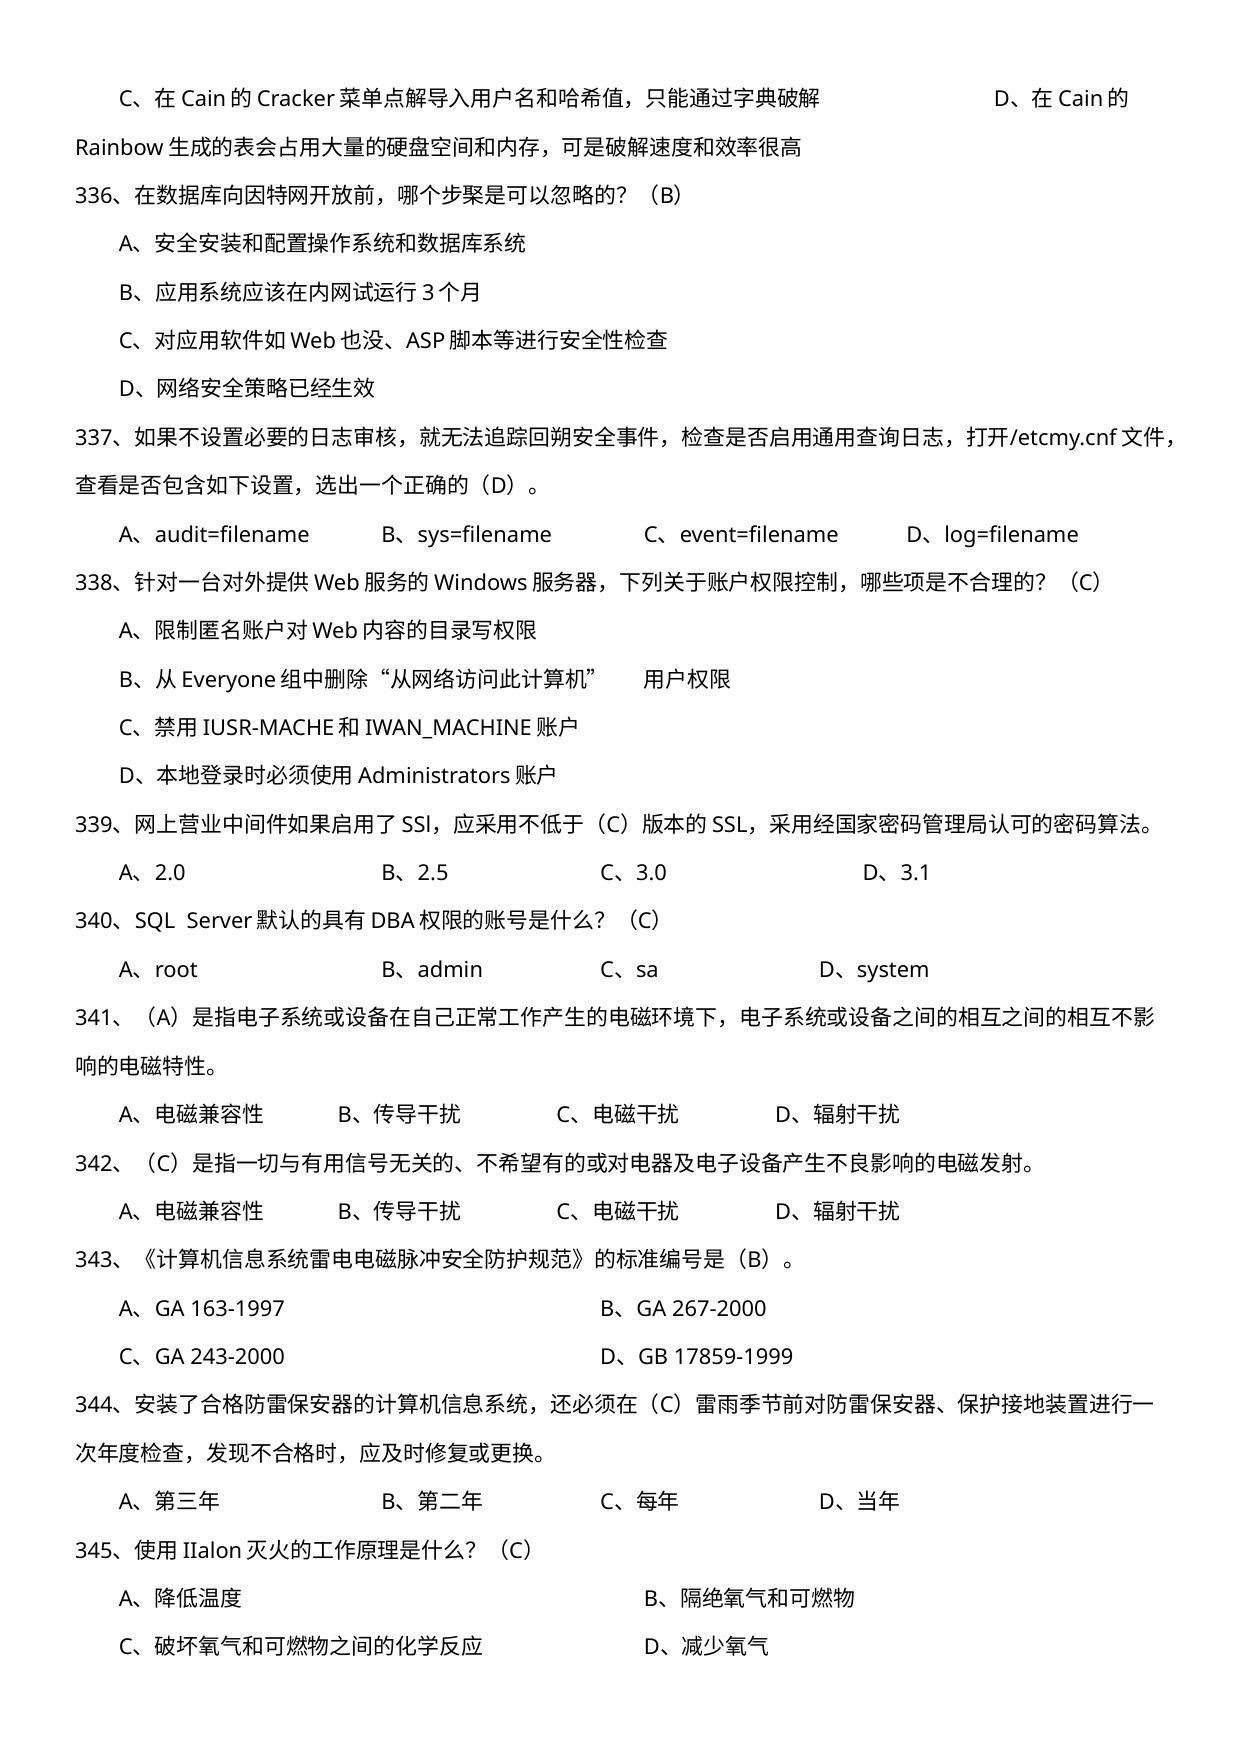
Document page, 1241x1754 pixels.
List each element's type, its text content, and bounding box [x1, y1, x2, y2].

text A、安全安装和配置操作系统和数据库系统 [75, 226, 1165, 259]
text A、GA 163-1997 B、GA 267-2000 [75, 1290, 1165, 1323]
text C、禁用IUSR-MACHE和IWAN_MACHINE账户 [75, 710, 1165, 742]
text 341、（A）是指电子系统或设备在自己正常工作产生的电磁环境下，电子系统或设备之间的相互之间的相互不影响的电磁特性。 [75, 1000, 1165, 1081]
text A、第三年 B、第二年 C、每年 D、当年 [75, 1484, 1165, 1517]
text 340、SQL Server默认的具有DBA权限的账号是什么？（C） [75, 903, 1165, 936]
text D、本地登录时必须使用Administrators账户 [75, 758, 1165, 791]
text 345、使用IIalon灭火的工作原理是什么？（C） [75, 1532, 1165, 1565]
text C、GA 243-2000 D、GB 17859-1999 [75, 1339, 1165, 1371]
text B、从Everyone组中删除“从网络访问此计算机” 用户权限 [75, 662, 1165, 694]
text 342、（C）是指一切与有用信号无关的、不希望有的或对电器及电子设备产生不良影响的电磁发射。 [75, 1145, 1165, 1178]
text 339、网上营业中间件如果启用了SSl，应采用不低于（C）版本的SSL，采用经国家密码管理局认可的密码算法。 [75, 807, 1165, 839]
text 343、《计算机信息系统雷电电磁脉冲安全防护规范》的标准编号是（B）。 [75, 1242, 1165, 1274]
text B、应用系统应该在内网试运行3个月 [75, 274, 1165, 307]
text A、电磁兼容性 B、传导干扰 C、电磁干扰 D、辐射干扰 [75, 1194, 1165, 1226]
text 338、针对一台对外提供Web服务的Windows服务器，下列关于账户权限控制，哪些项是不合理的？（C） [75, 565, 1165, 597]
text A、降低温度 B、隔绝氧气和可燃物 [75, 1581, 1165, 1613]
text 344、安装了合格防雷保安器的计算机信息系统，还必须在（C）雷雨季节前对防雷保安器、保护接地装置进行一次年度检查，发现不合格时，应及时修复或更换。 [75, 1387, 1165, 1468]
text A、电磁兼容性 B、传导干扰 C、电磁干扰 D、辐射干扰 [75, 1097, 1165, 1129]
text C、对应用软件如Web也没、ASP脚本等进行安全性检查 [75, 323, 1165, 355]
text A、限制匿名账户对Web内容的目录写权限 [75, 613, 1165, 646]
text A、root B、admin C、sa D、system [75, 952, 1165, 984]
text C、破坏氧气和可燃物之间的化学反应 D、减少氧气 [75, 1629, 1165, 1662]
text A、audit=filename B、sys=filename C、event=filename D、log=filename [75, 517, 1165, 549]
text A、2.0 B、2.5 C、3.0 D、3.1 [75, 855, 1165, 887]
text D、网络安全策略已经生效 [75, 371, 1165, 404]
text 336、在数据库向因特网开放前，哪个步棸是可以忽略的？（B） [75, 178, 1165, 210]
text 337、如果不设置必要的日志审核，就无法追踪回朔安全事件，检查是否启用通用查询日志，打开/etcmy.cnf文件，查看是否包含如下设置，选出一个正确的（D）。 [75, 419, 1165, 501]
text C、在Cain的Cracker菜单点解导入用户名和哈希值，只能通过字典破解 D、在Cain的Rainbow生成的表会占用大量的硬盘空间和内存，可是破解速度和效率很高 [75, 81, 1165, 162]
